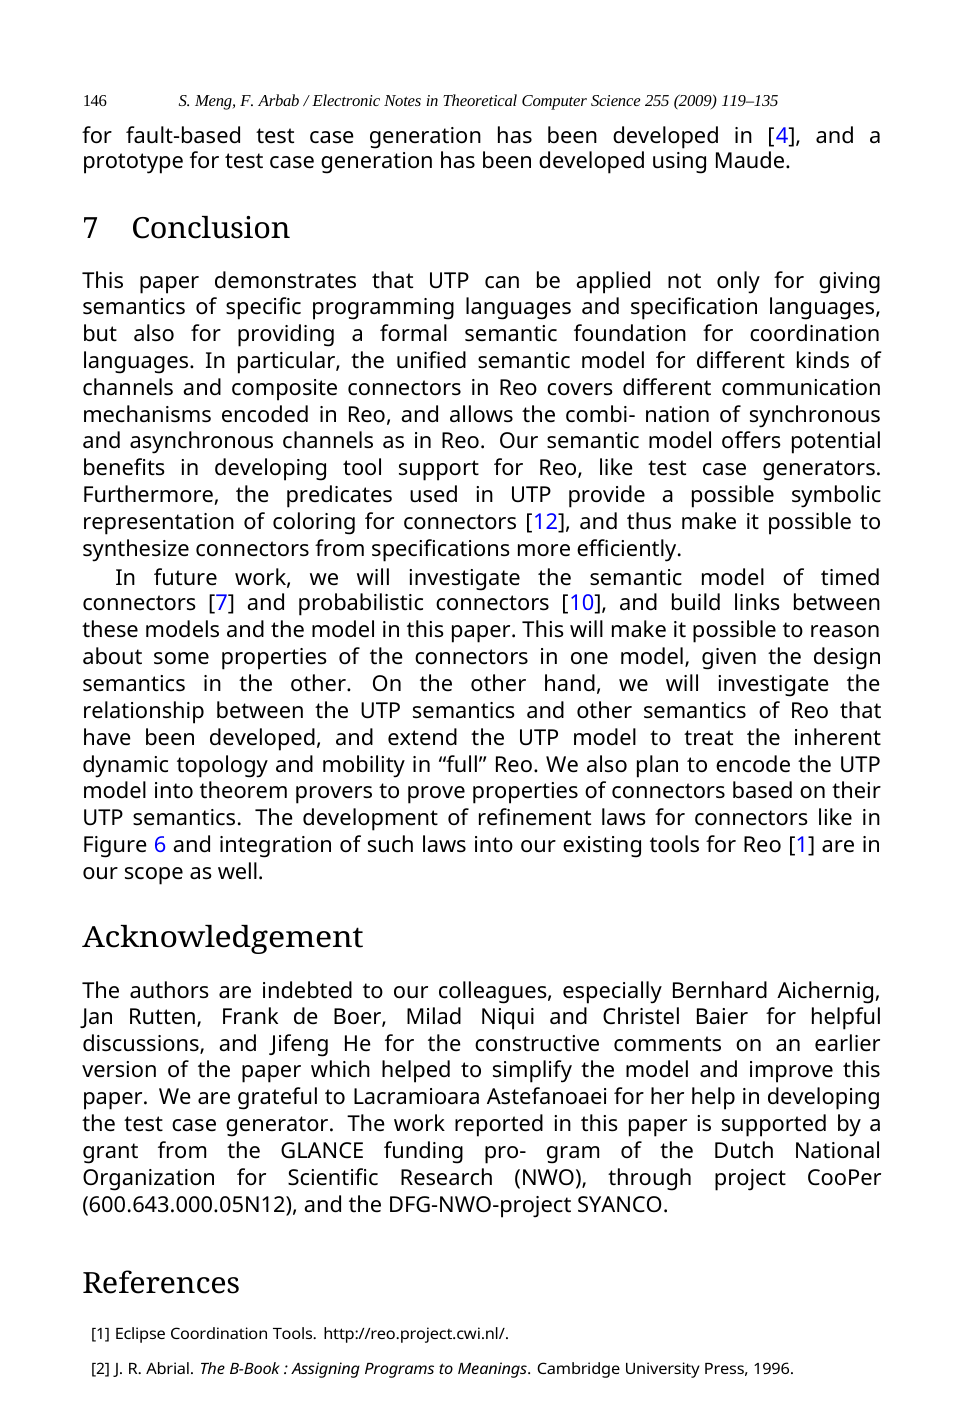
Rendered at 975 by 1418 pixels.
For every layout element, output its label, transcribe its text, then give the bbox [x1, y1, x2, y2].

text The authors are indebted to our colleagues, especially Bernhard Aichernig, Jan Rutten, Frank de Boer, Milad Niqui and Christel Baier for helpful discussions, and Jifeng He for the constructive comments on an earlier version of the paper which helped to simplify the model and improve this paper. We are grateful to Lacramioara Astefanoaei for her help in developing the test case generator. The work reported in this paper is supported by a grant from the GLANCE funding pro- gram of the Dutch National Organization for Scientific Research (NWO), through project CooPer (600.643.000.05N12), and the DFG-NWO-project SYANCO. [82, 977, 882, 1218]
subtitle Conclusion [82, 207, 917, 247]
text for fault-based test case generation has been developed in [4], and a prototype for test case generation has been developed using Maude. [82, 123, 881, 175]
text This paper demonstrates that UTP can be applied not only for giving semantics of specific programming languages and specification languages, but also for providing a formal semantic foundation for coordination languages. In particular, the unified semantic model for different kinds of channels and composite connectors in Reo covers different communication mechanisms encoded in Reo, and allows the combi- nation of synchronous and asynchronous channels as in Reo. Our semantic model offers potential benefits in developing tool support for Reo, like test case generators. Furthermore, the predicates used in UTP provide a possible symbolic representation of coloring for connectors [12], and thus make it possible to synthesize connectors from specifications more efficiently. [82, 267, 882, 563]
list J. R. Abrial. The B-Book : Assigning Programs to Meanings. Cambridge University Press, 1996. [91, 1358, 917, 1379]
text In future work, we will investigate the semantic model of timed connectors [7] and probabilistic connectors [10], and build links between these models and the model in this paper. This will make it possible to reason about some properties of the connectors in one model, given the design semantics in the other. On the other hand, we will investigate the relationship between the UTP semantics and other semantics of Reo that have been developed, and extend the UTP model to treat the inherent dynamic topology and mobility in “full” Reo. We also plan to encode the UTP model into theorem provers to prove properties of connectors based on their UTP semantics. The development of refinement laws for connectors like in Figure 6 and integration of such laws into our existing tools for Reo [1] are in our scope as well. [82, 563, 882, 886]
list Eclipse Coordination Tools. http://reo.project.cwi.nl/. [91, 1323, 917, 1344]
subtitle References [82, 1262, 917, 1302]
subtitle Acknowledgement [82, 917, 917, 956]
